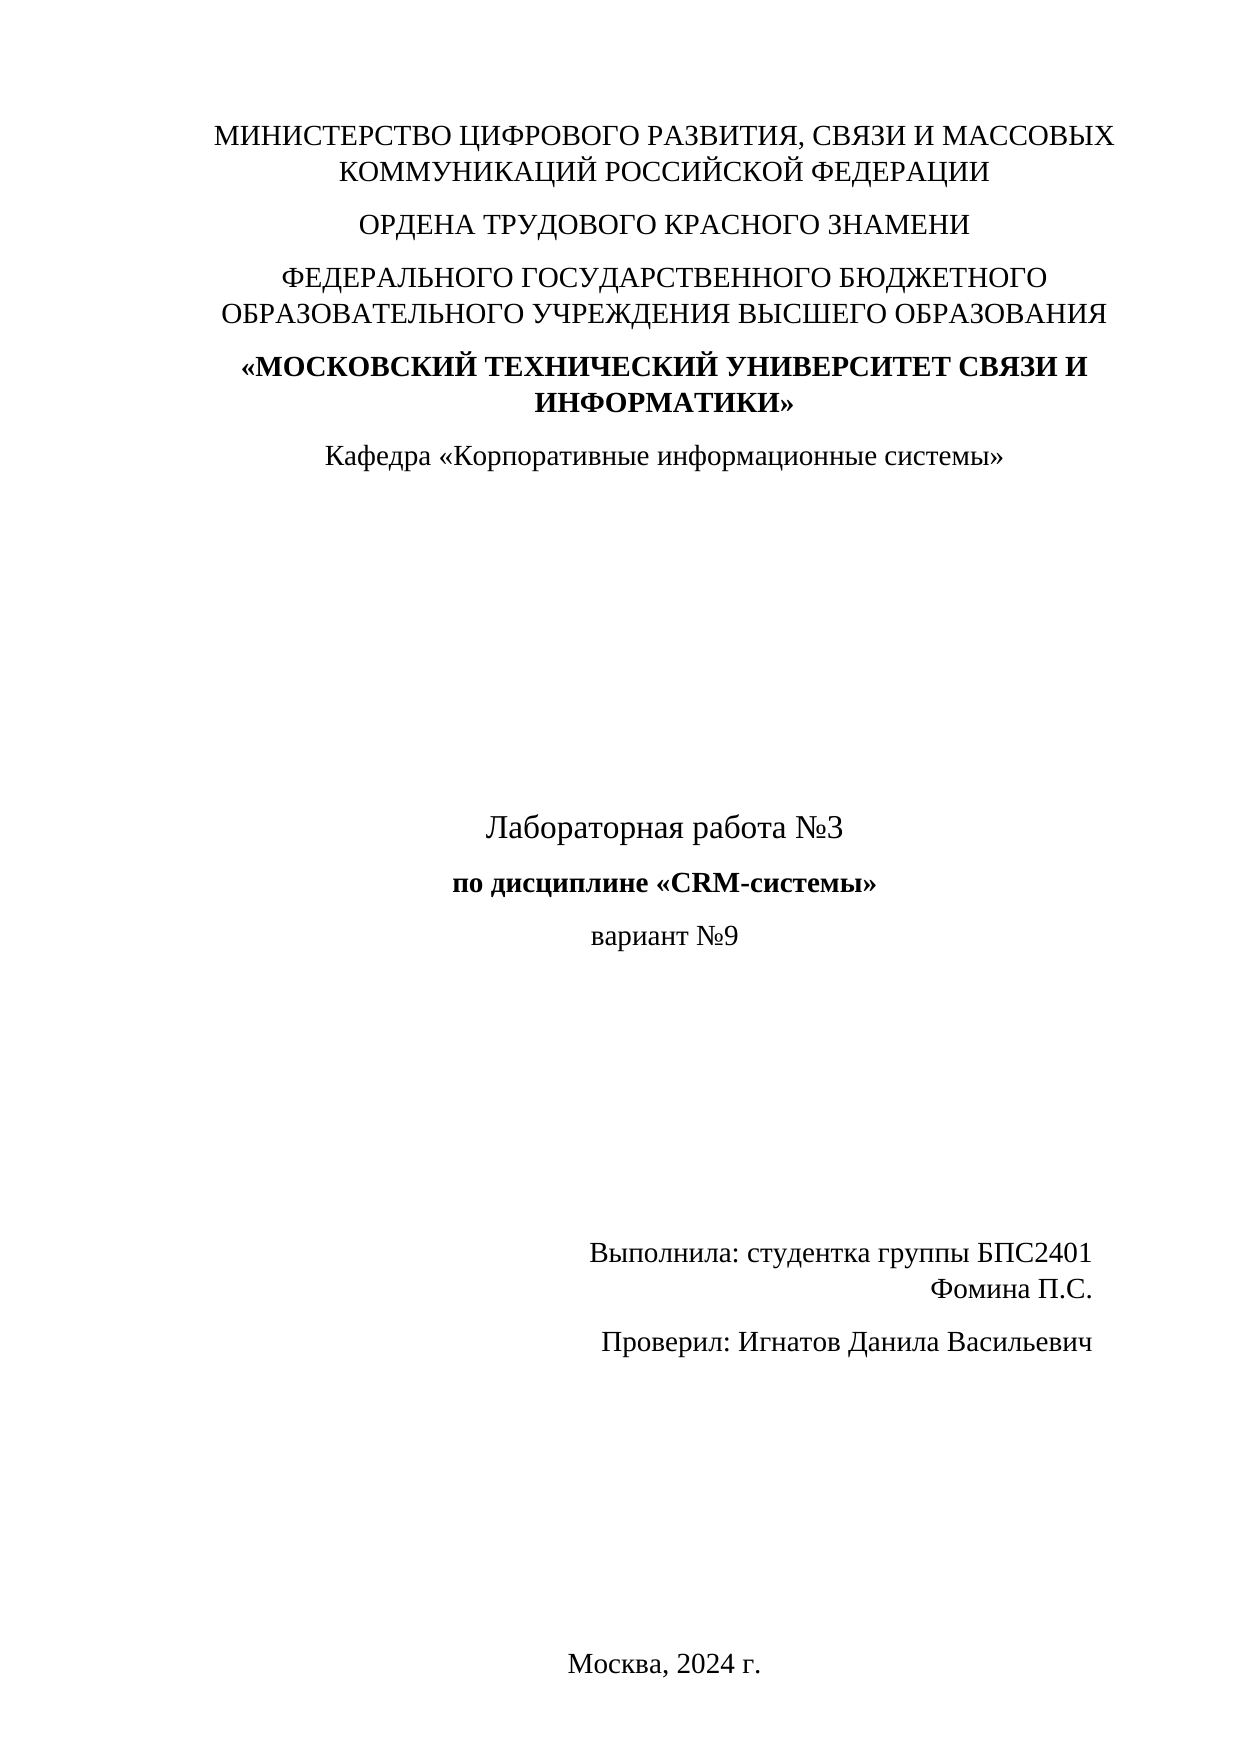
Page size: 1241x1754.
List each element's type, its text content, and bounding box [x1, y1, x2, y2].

text Выполнила: студентка группы БПС2401 Фомина П.С. [148, 1235, 1093, 1305]
text Кафедра «Корпоративные информационные системы» [177, 438, 1152, 471]
text Проверил: Игнатов Данила Васильевич [148, 1324, 1093, 1358]
text ОРДЕНА ТРУДОВОГО КРАСНОГО ЗНАМЕНИ [177, 207, 1152, 241]
text МИНИСТЕРСТВО ЦИФРОВОГО РАЗВИТИЯ, СВЯЗИ И МАССОВЫХ КОММУНИКАЦИЙ РОССИЙСКОЙ ФЕДЕРАЦИИ [177, 118, 1152, 188]
text по дисциплине «CRM-системы» [177, 866, 1152, 899]
text «МОСКОВСКИЙ ТЕХНИЧЕСКИЙ УНИВЕРСИТЕТ СВЯЗИ И ИНФОРМАТИКИ» [177, 349, 1152, 418]
text Лабораторная работа №3 [177, 807, 1152, 846]
text вариант №9 [177, 918, 1152, 952]
text ФЕДЕРАЛЬНОГО ГОСУДАРСТВЕННОГО БЮДЖЕТНОГО ОБРАЗОВАТЕЛЬНОГО УЧРЕЖДЕНИЯ ВЫСШЕГО ОБРАЗОВАНИЯ [177, 260, 1152, 329]
